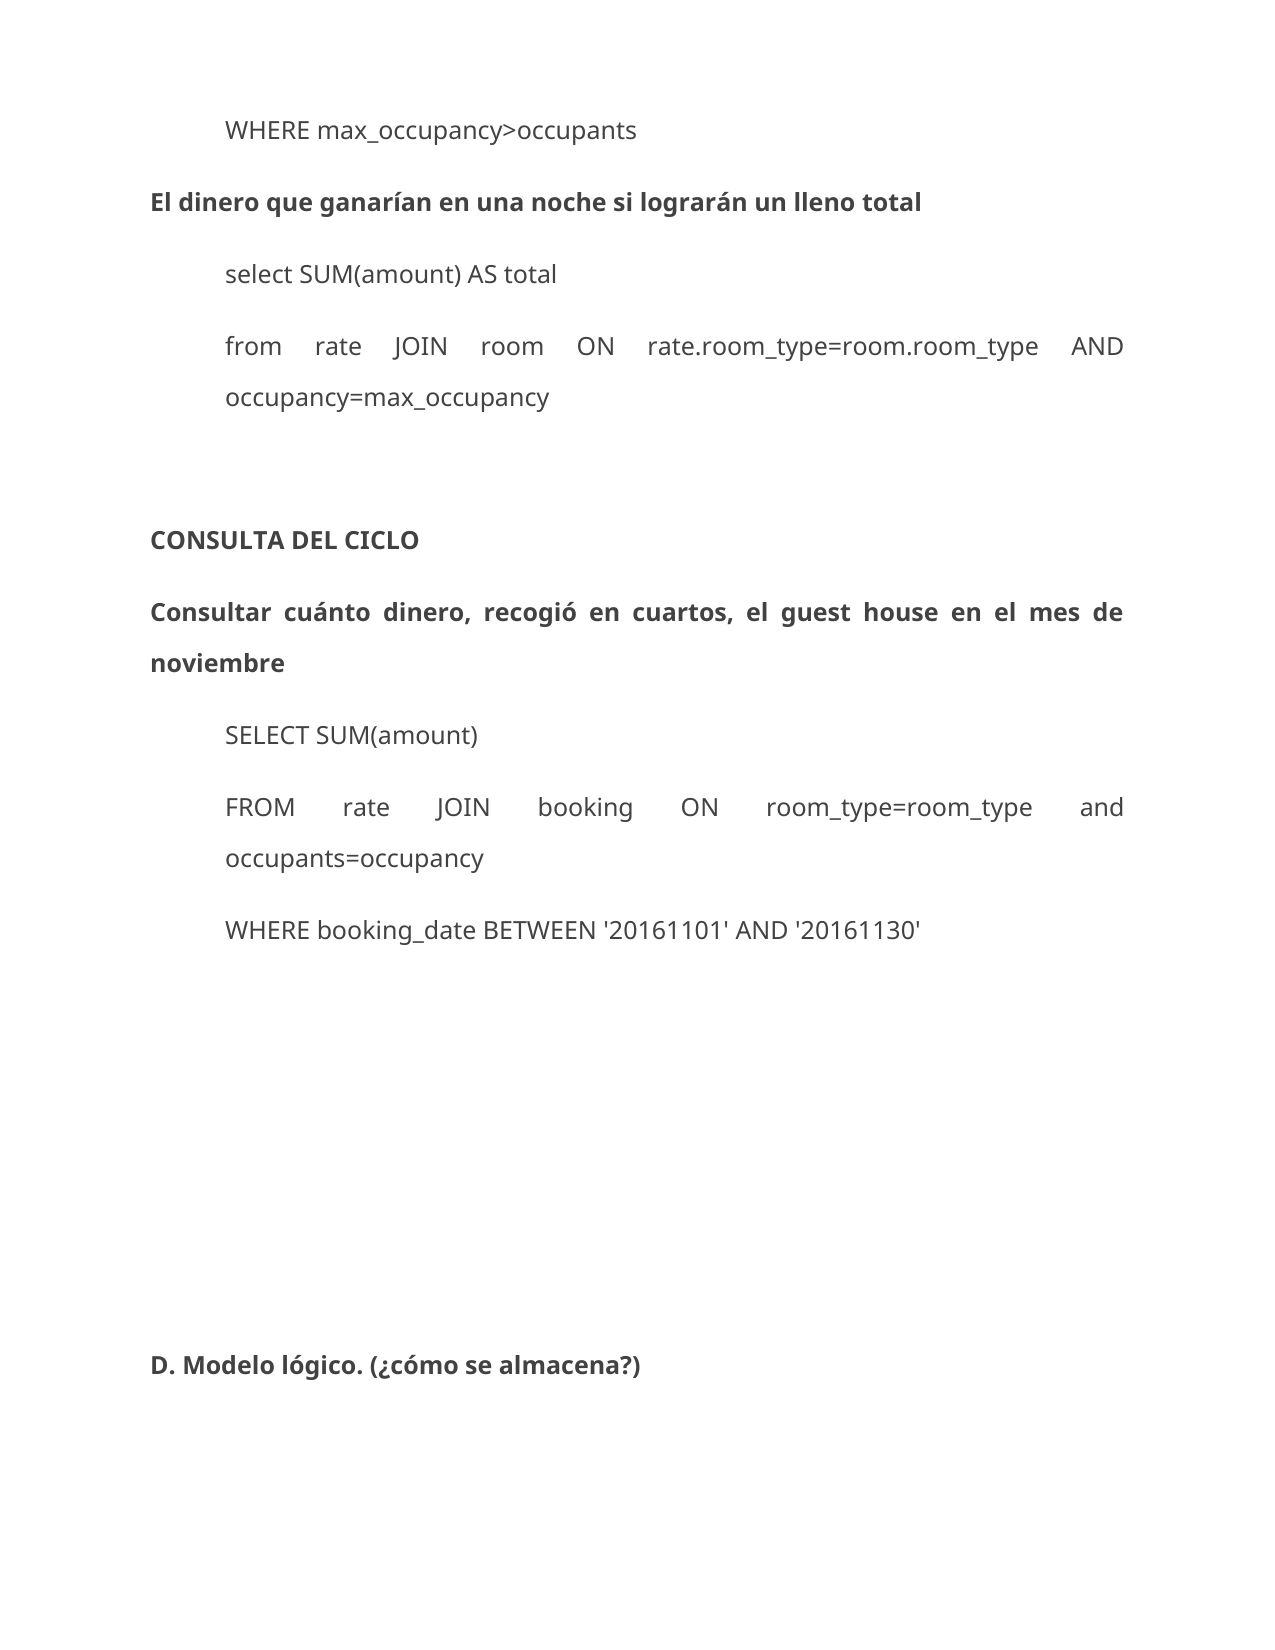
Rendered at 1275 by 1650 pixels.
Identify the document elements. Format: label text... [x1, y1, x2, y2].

text from rate JOIN room ON rate.room_type=room.room_type AND occupancy=max_occupancy [225, 328, 1125, 413]
text SELECT SUM(amount) [225, 718, 1125, 752]
text Consultar cuánto dinero, recogió en cuartos, el guest house en el mes de noviembre [150, 595, 1125, 680]
text D. Modelo lógico. (¿cómo se almacena?) [150, 1348, 1125, 1382]
text FROM rate JOIN booking ON room_type=room_type and occupants=occupancy [225, 789, 1125, 875]
text WHERE max_occupancy>occupants [225, 112, 1125, 147]
text WHERE booking_date BETWEEN '20161101' AND '20161130' [225, 912, 1125, 947]
text select SUM(amount) AS total [225, 256, 1125, 290]
text CONSULTA DEL CICLO [150, 523, 1125, 557]
text El dinero que ganarían en una noche si lograrán un lleno total [150, 184, 1125, 218]
